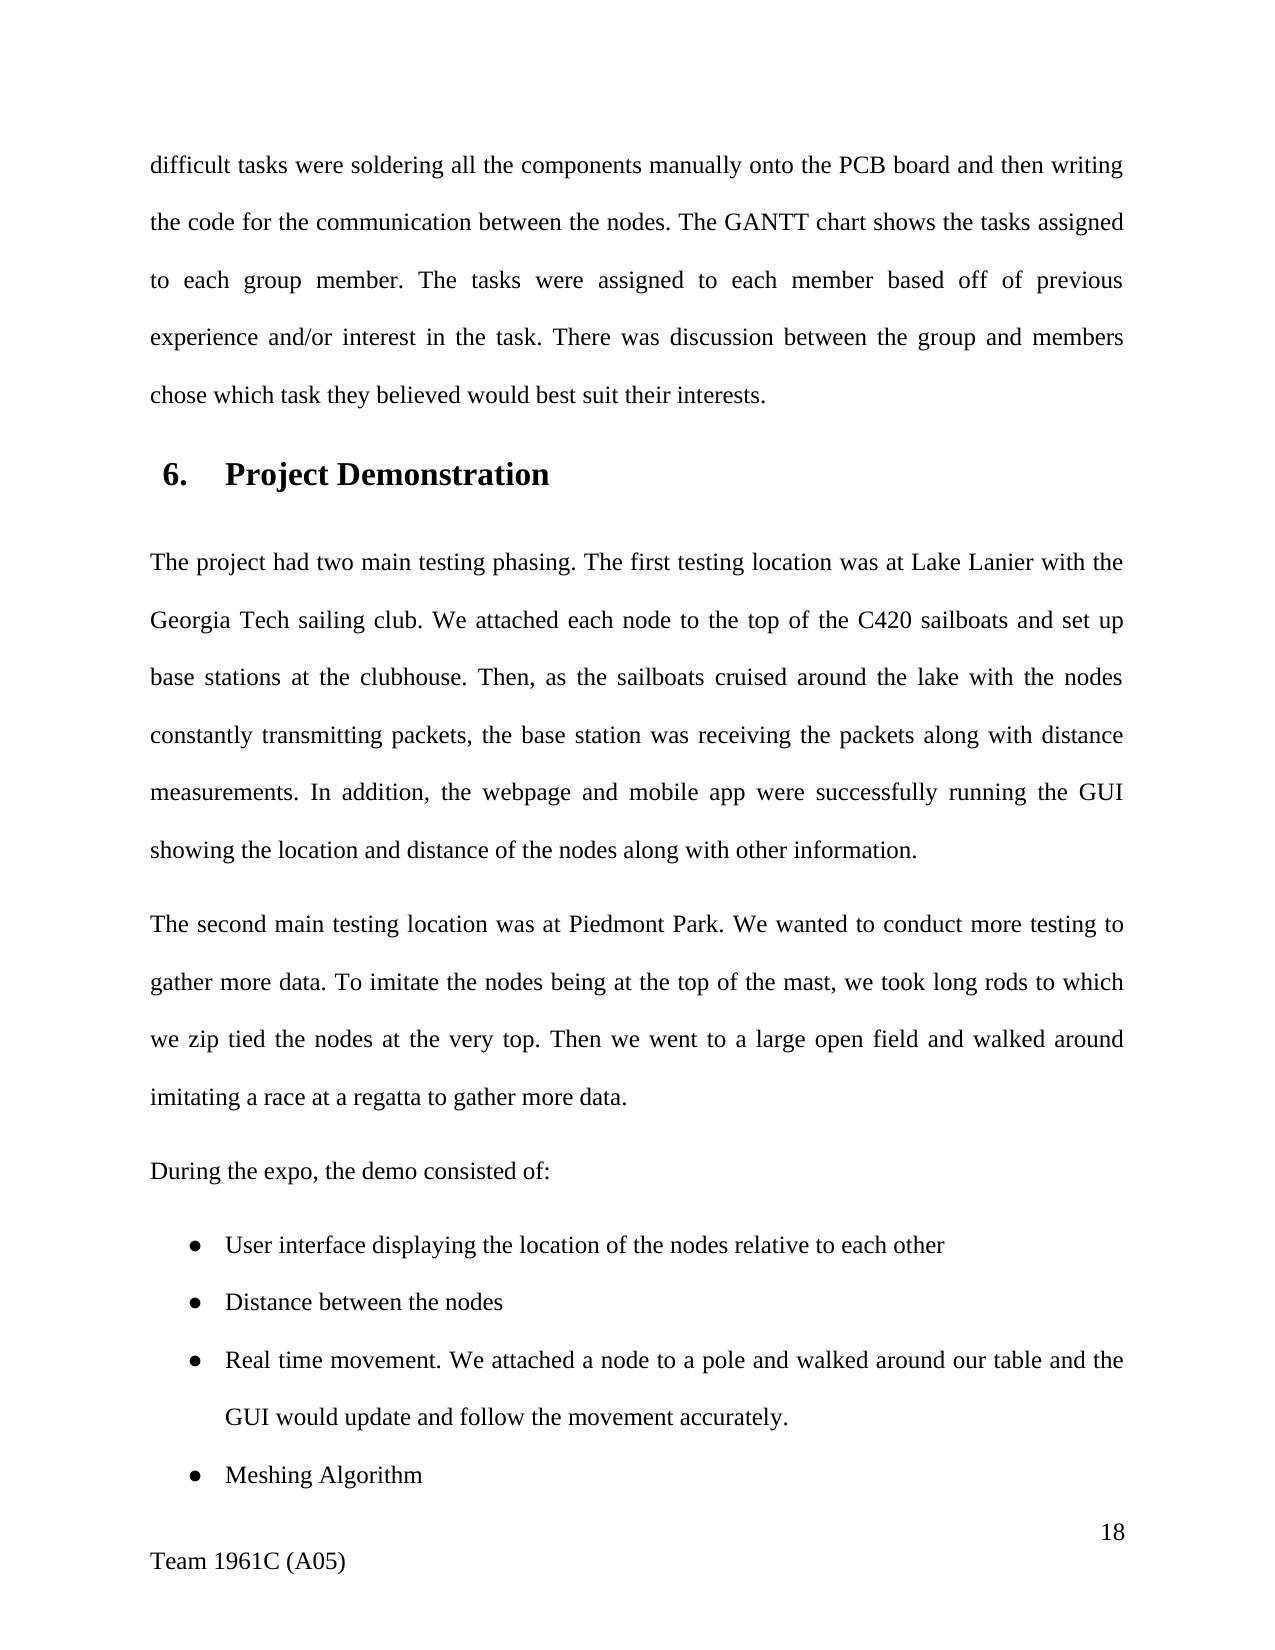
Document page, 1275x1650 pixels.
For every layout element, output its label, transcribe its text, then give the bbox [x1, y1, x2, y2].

text The project had two main testing phasing. The first testing location was at Lake Lanier with the Georgia Tech sailing club. We attached each node to the top of the C420 sailboats and set up base stations at the clubhouse. Then, as the sailboats cruised around the lake with the nodes constantly transmitting packets, the base station was receiving the packets along with distance measurements. In addition, the webpage and mobile app were successfully running the GUI showing the location and distance of the nodes along with other information. [150, 547, 1125, 864]
list Distance between the nodes [187, 1287, 1125, 1316]
list Real time movement. We attached a node to a pole and walked around our table and the GUI would update and follow the movement accurately. [187, 1345, 1125, 1431]
text During the expo, the demo consisted of: [150, 1156, 1125, 1184]
text The second main testing location was at Piedmont Park. We wanted to conduct more testing to gather more data. To imitate the nodes being at the top of the mast, we took long rods to which we zip tied the nodes at the very top. Then we went to a large open field and walked around imitating a race at a regatta to gather more data. [150, 909, 1125, 1110]
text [150, 150, 1125, 409]
subtitle Project Demonstration [187, 454, 1125, 492]
list User interface displaying the location of the nodes relative to each other [187, 1230, 1125, 1259]
list Meshing Algorithm [187, 1460, 1125, 1489]
